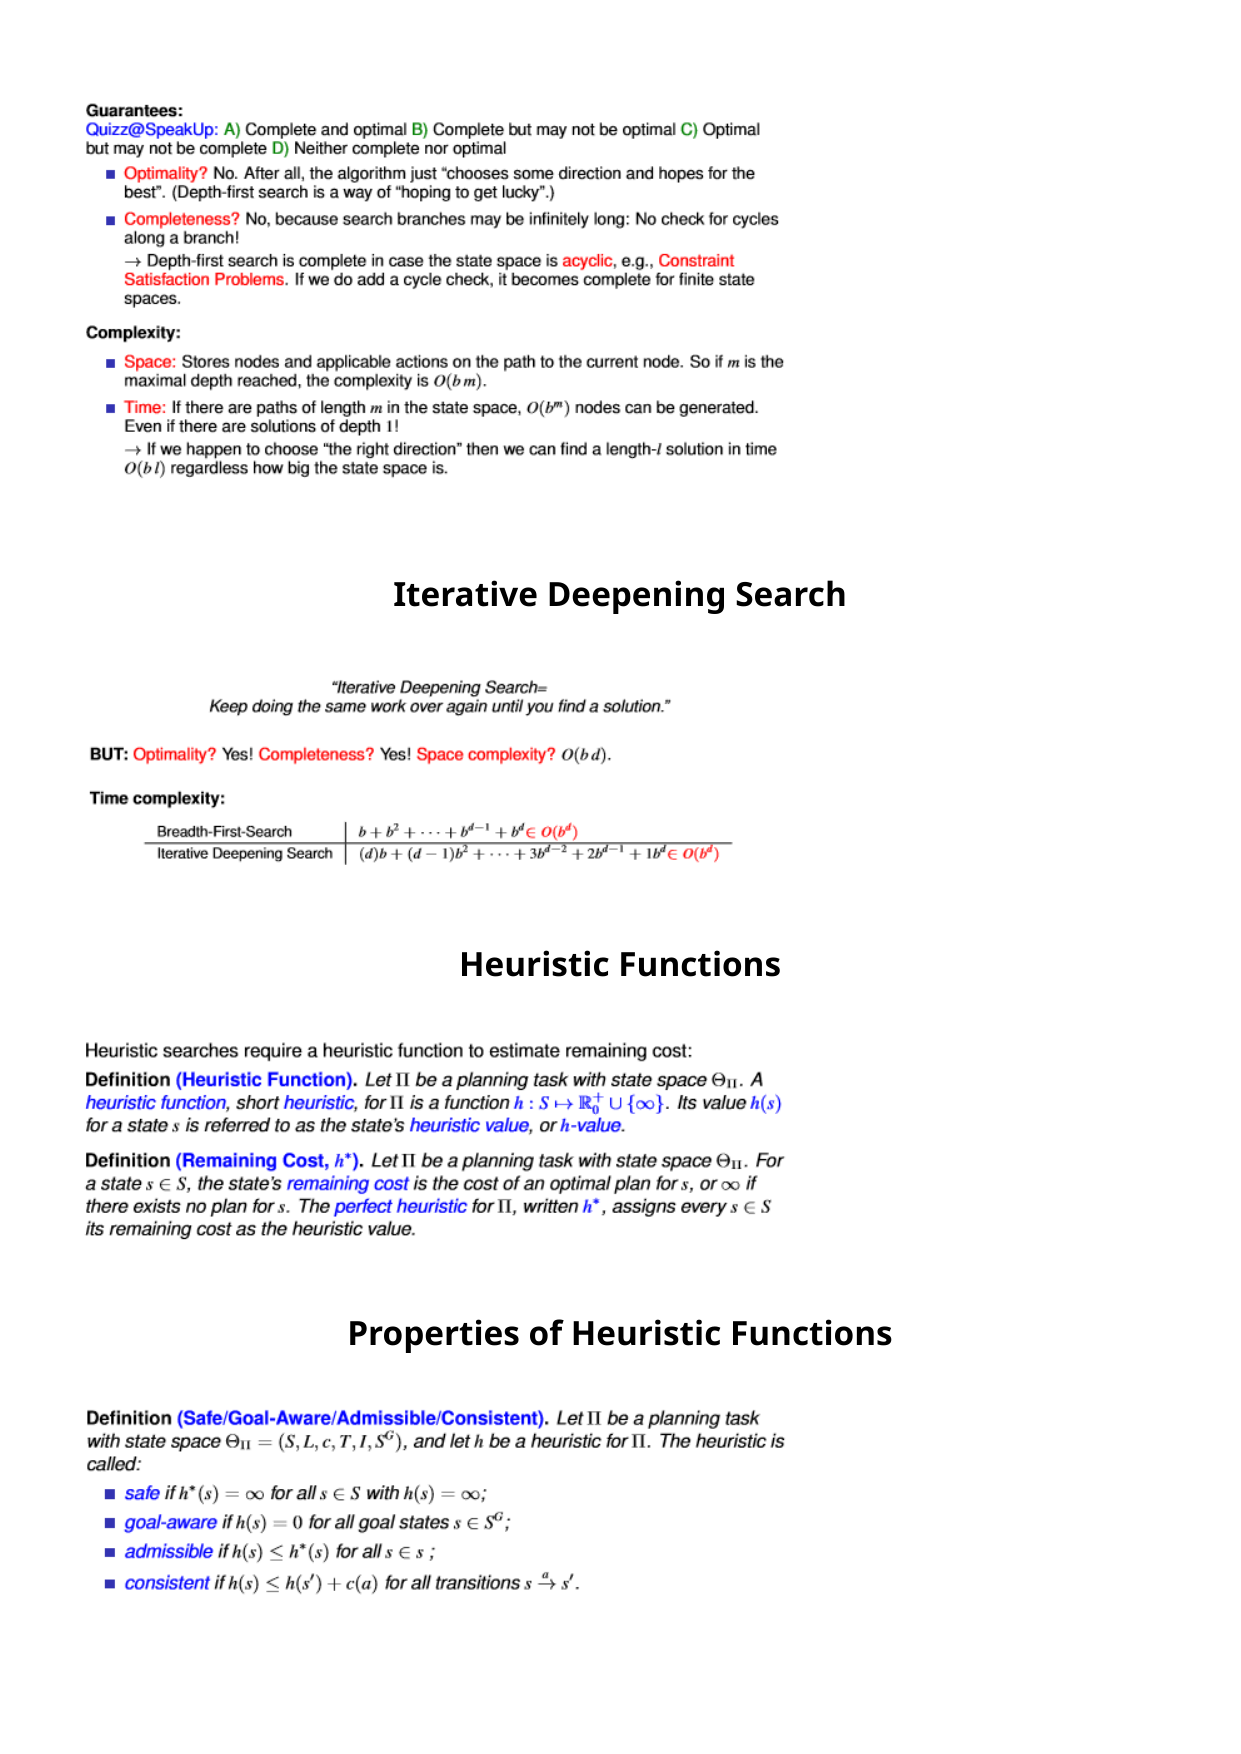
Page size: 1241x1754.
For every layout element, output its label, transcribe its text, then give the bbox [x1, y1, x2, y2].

subtitle Iterative Deepening Search [75, 561, 1165, 626]
picture [75, 1385, 793, 1596]
subtitle Properties of Heuristic Functions [75, 1300, 1165, 1365]
picture [75, 80, 787, 512]
picture [75, 1015, 789, 1253]
picture [75, 645, 748, 875]
subtitle Heuristic Functions [75, 931, 1165, 996]
